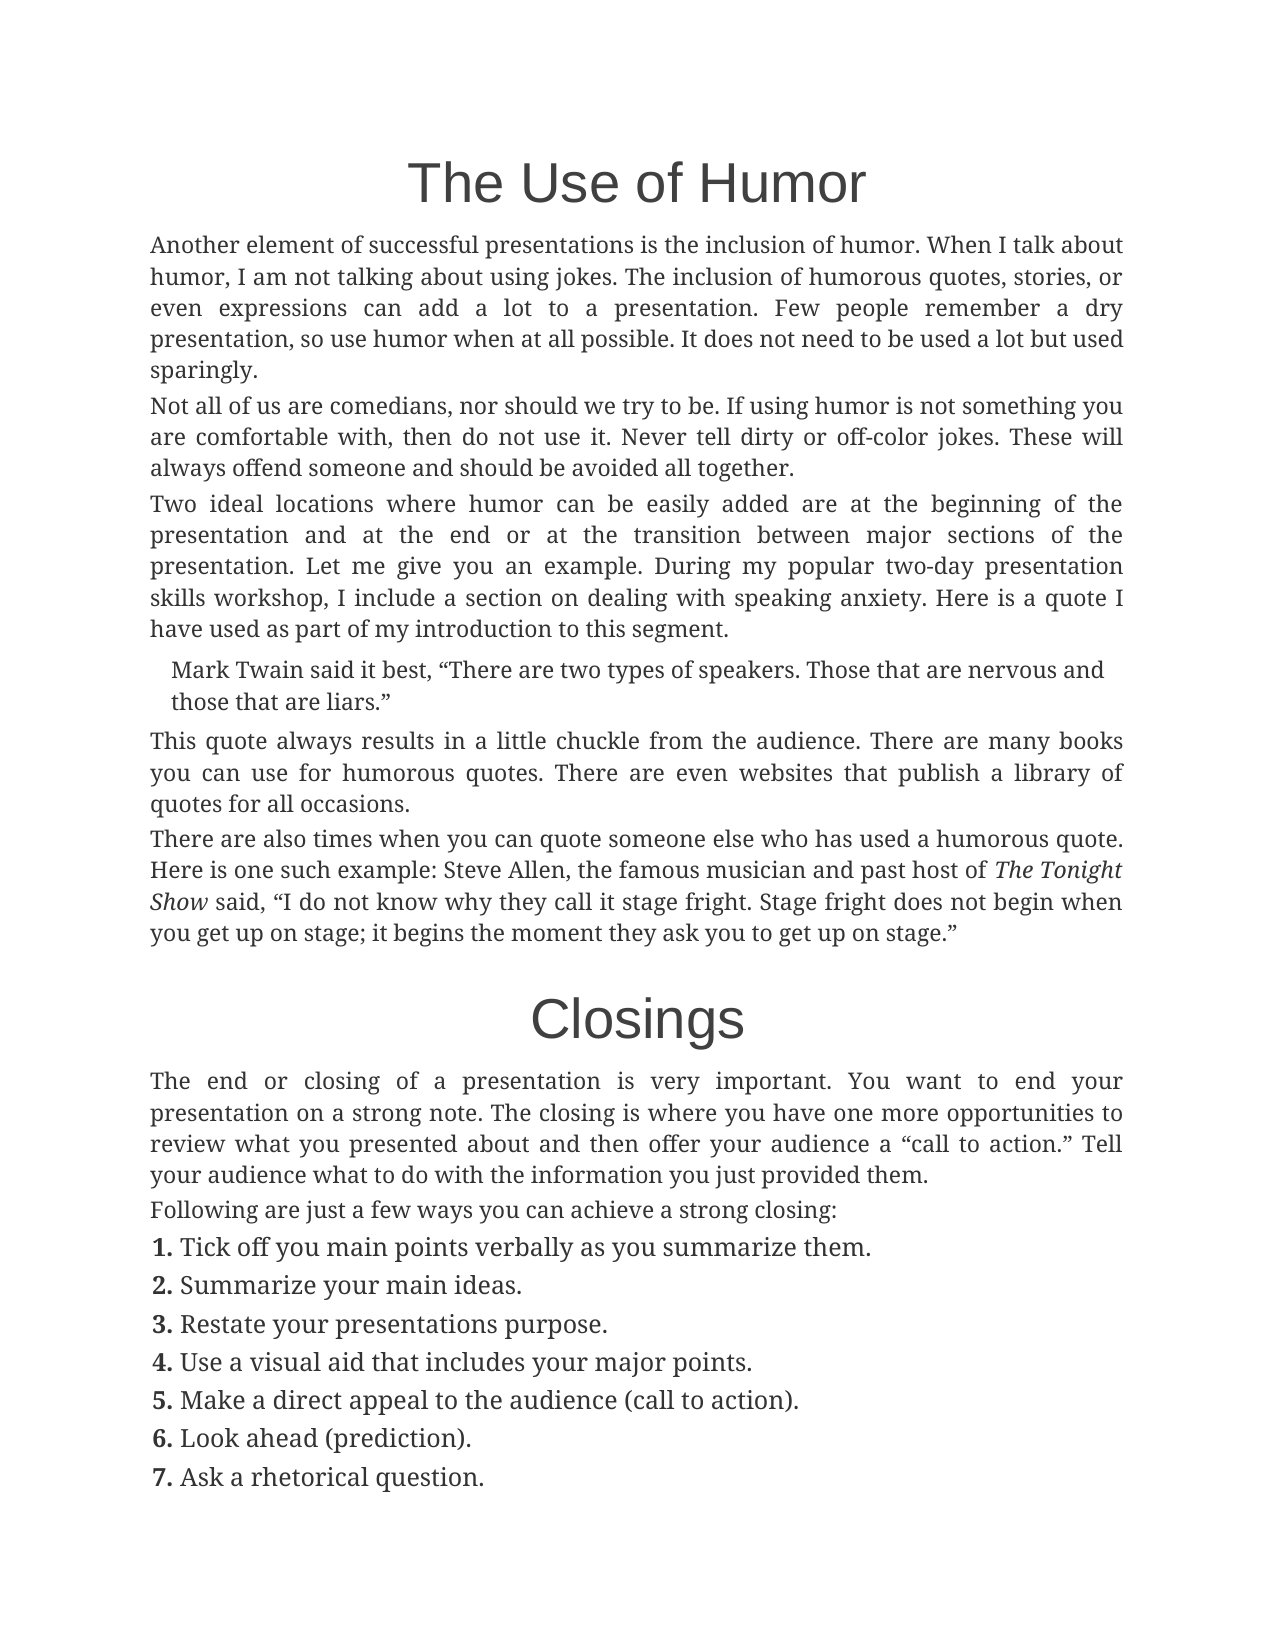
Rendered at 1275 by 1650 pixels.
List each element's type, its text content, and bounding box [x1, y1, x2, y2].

text Following are just a few ways you can achieve a strong closing: [150, 1194, 1125, 1226]
text 5. Make a direct appeal to the audience (call to action). [152, 1383, 1125, 1417]
text Two ideal locations where humor can be easily added are at the beginning of the presentation and at the end or at the transition between major sections of the presentation. Let me give you an example. During my popular two-day presentation skills workshop, I include a section on dealing with speaking anxiety. Here is a quote I have used as part of my introduction to this segment. [150, 488, 1125, 644]
text This quote always results in a little chuckle from the audience. There are many books you can use for humorous quotes. There are even websites that publish a library of quotes for all occasions. [150, 725, 1125, 819]
text There are also times when you can quote someone else who has used a humorous quote. Here is one such example: Steve Allen, the famous musician and past host of The Tonight Show said, “I do not know why they call it stage fright. Stage fright does not begin when you get up on stage; it begins the moment they ask you to get up on stage.” [150, 823, 1125, 948]
text Mark Twain said it best, “There are two types of speakers. Those that are nervous and those that are liars.” [171, 654, 1106, 717]
text 2. Summarize your main ideas. [152, 1268, 1125, 1302]
subtitle The Use of Humor [150, 150, 1125, 215]
subtitle Closings [150, 986, 1125, 1050]
text The end or closing of a presentation is very important. You want to end your presentation on a strong note. The closing is where you have one more opportunities to review what you presented about and then offer your audience a “call to action.” Tell your audience what to do with the information you just provided them. [150, 1065, 1125, 1190]
text 7. Ask a rhetorical question. [152, 1459, 1125, 1493]
text 6. Look ahead (prediction). [152, 1421, 1125, 1455]
text Another element of successful presentations is the inclusion of humor. When I talk about humor, I am not talking about using jokes. The inclusion of humorous quotes, stories, or even expressions can add a lot to a presentation. Few people remember a dry presentation, so use humor when at all possible. It does not need to be used a lot but used sparingly. [150, 229, 1125, 386]
text 1. Tick off you main points verbally as you summarize them. [152, 1230, 1125, 1264]
text 4. Use a visual aid that includes your major points. [152, 1344, 1125, 1378]
text Not all of us are comedians, nor should we try to be. If using humor is not something you are comfortable with, then do not use it. Never tell dirty or off-color jokes. These will always offend someone and should be avoided all together. [150, 390, 1125, 484]
text 3. Restate your presentations purpose. [152, 1306, 1125, 1340]
